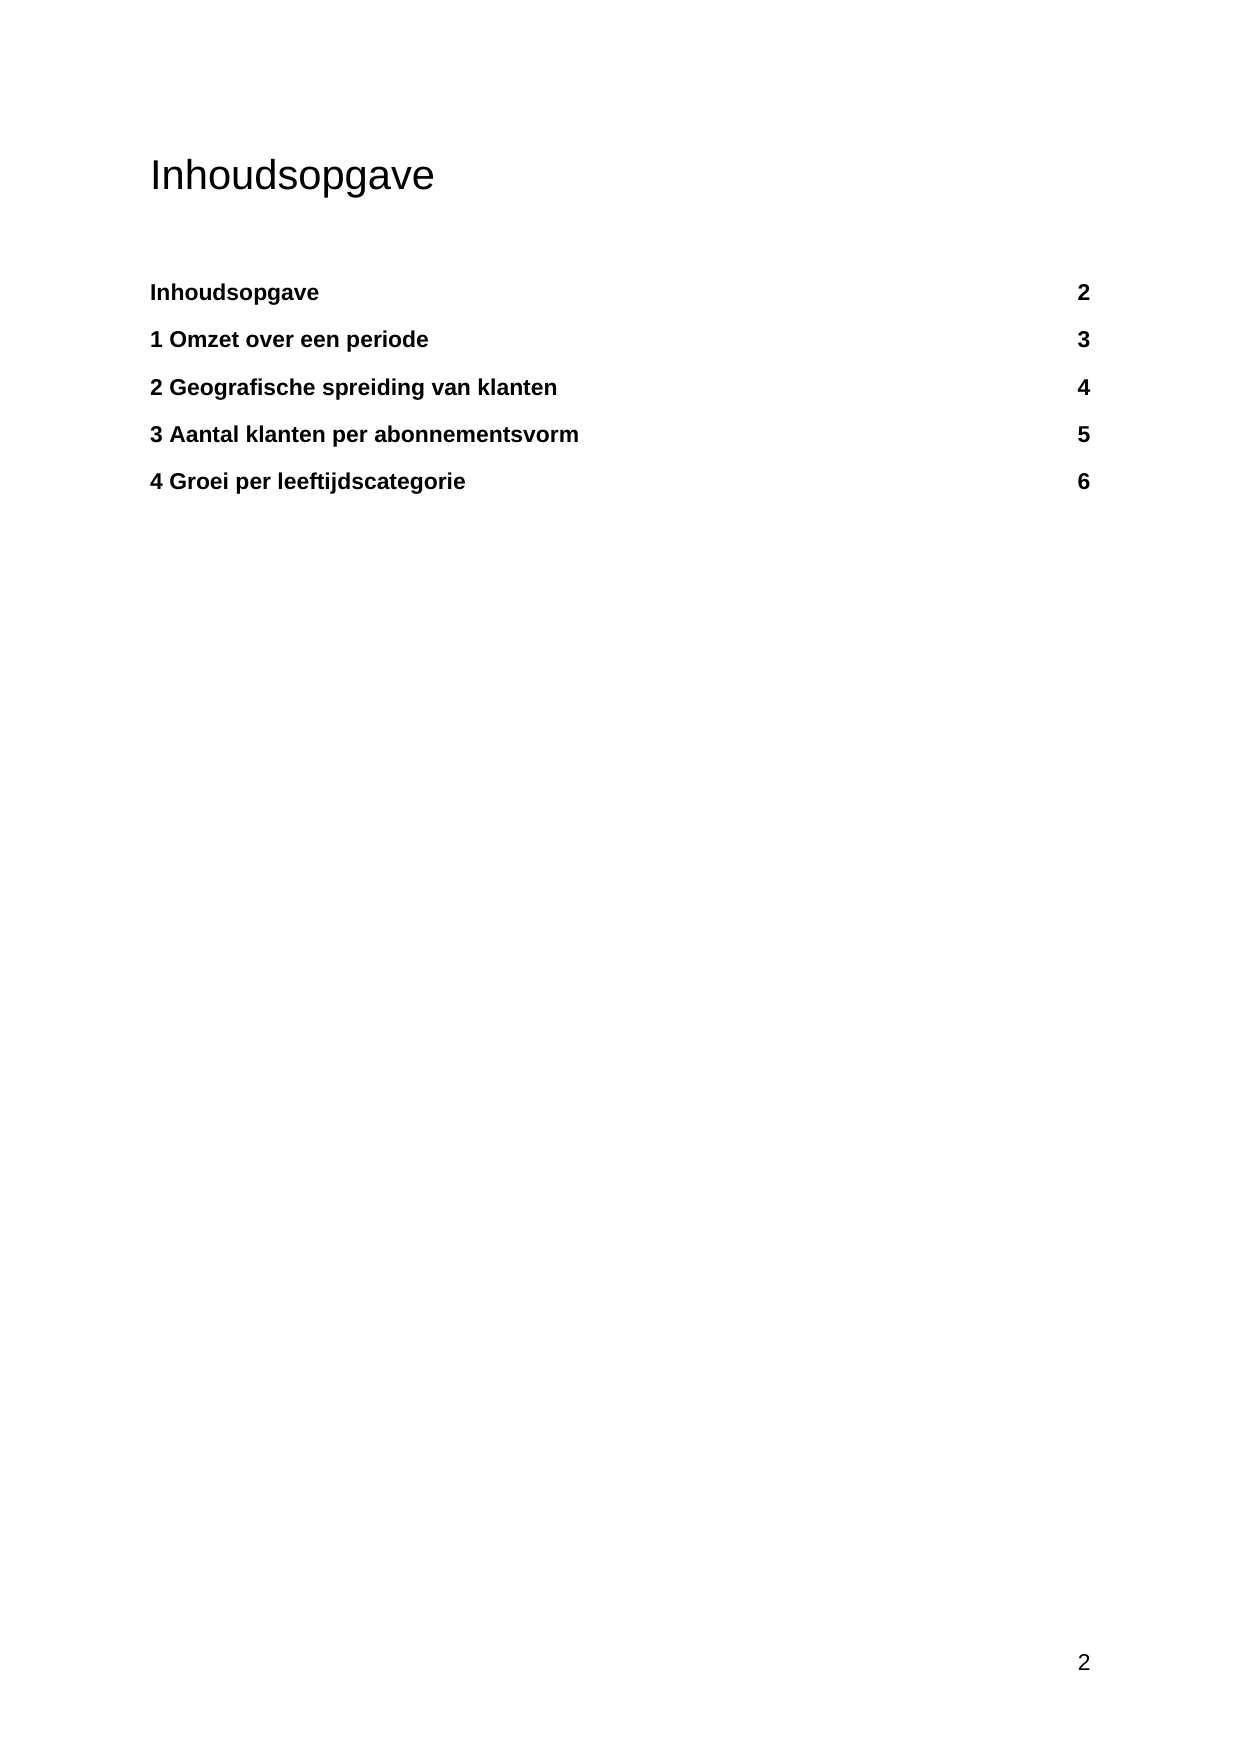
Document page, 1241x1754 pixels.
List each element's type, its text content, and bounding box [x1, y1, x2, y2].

subtitle Inhoudsopgave [150, 150, 1090, 198]
